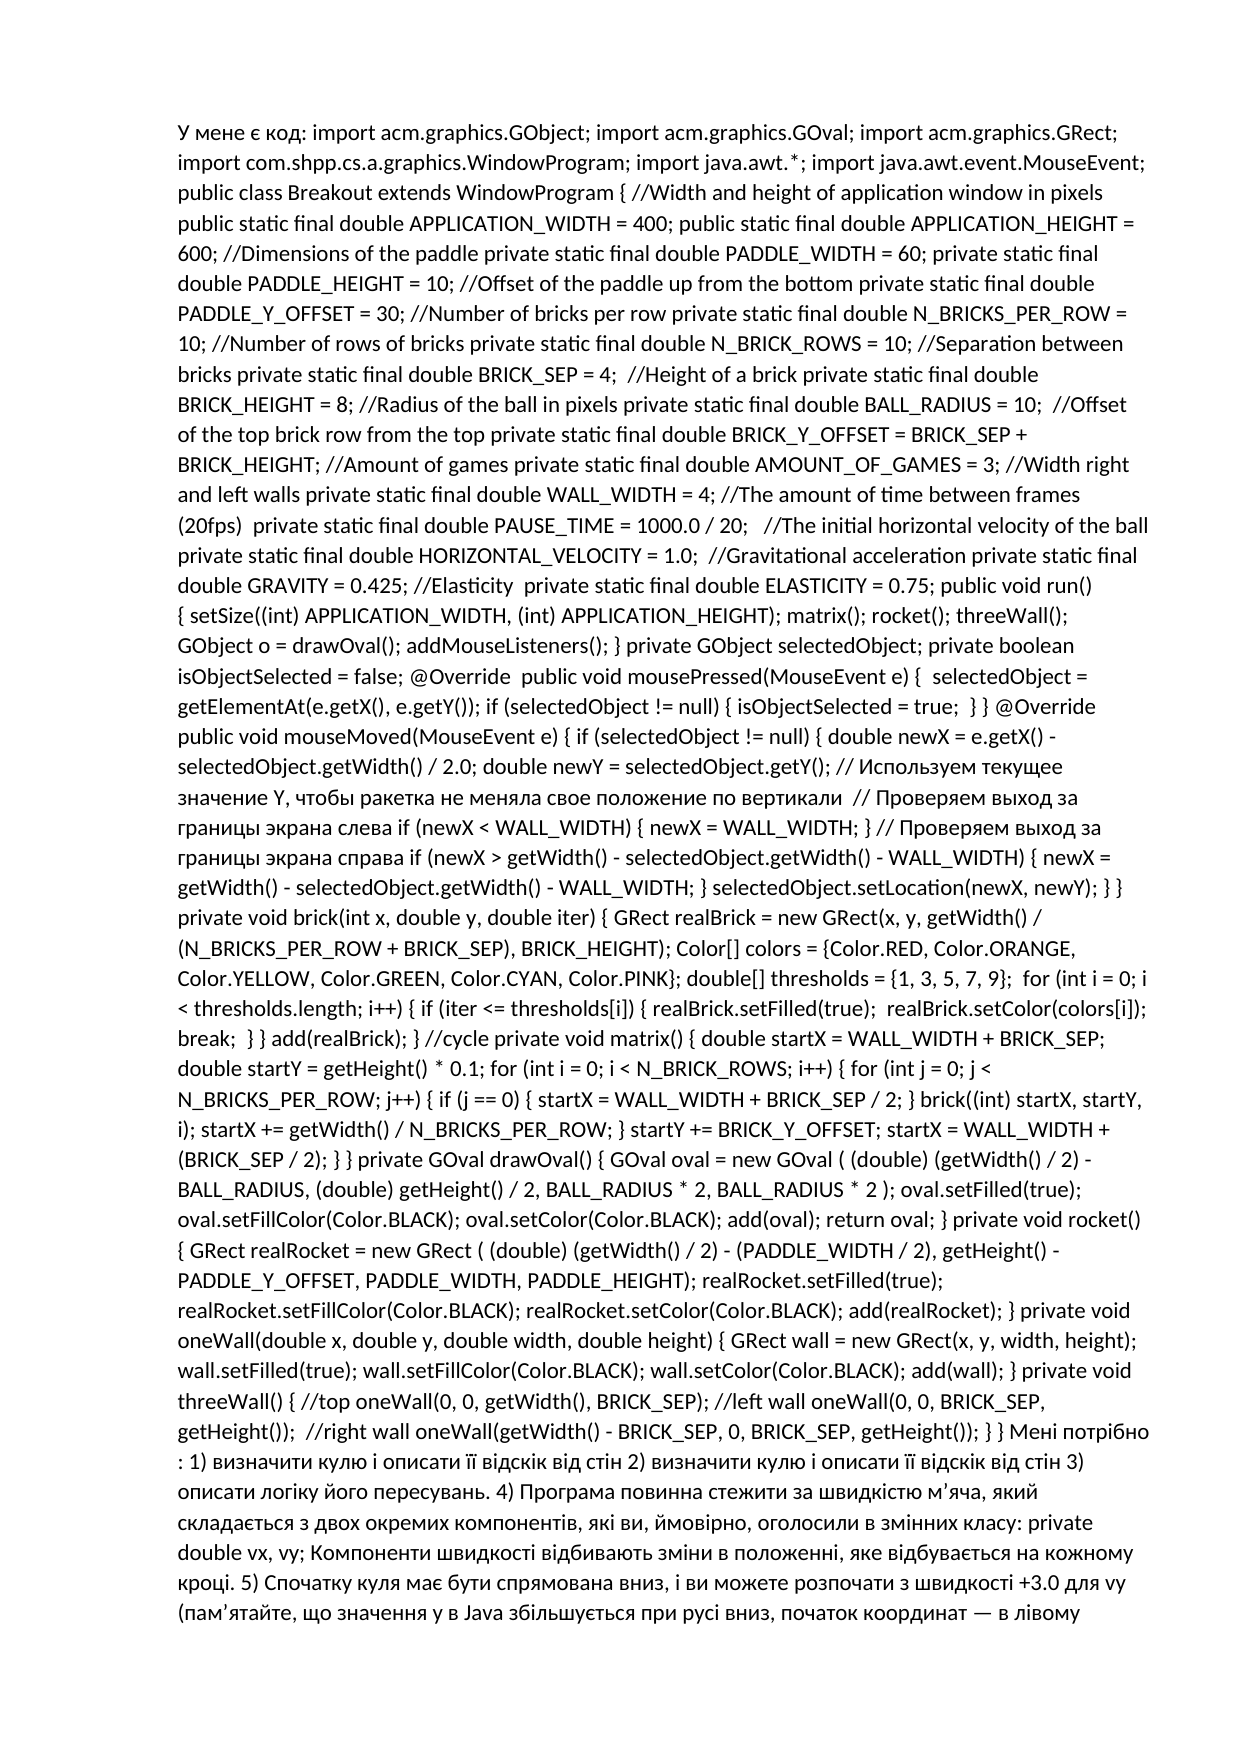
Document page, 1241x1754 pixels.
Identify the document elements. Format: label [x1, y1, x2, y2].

text [177, 118, 1152, 1626]
